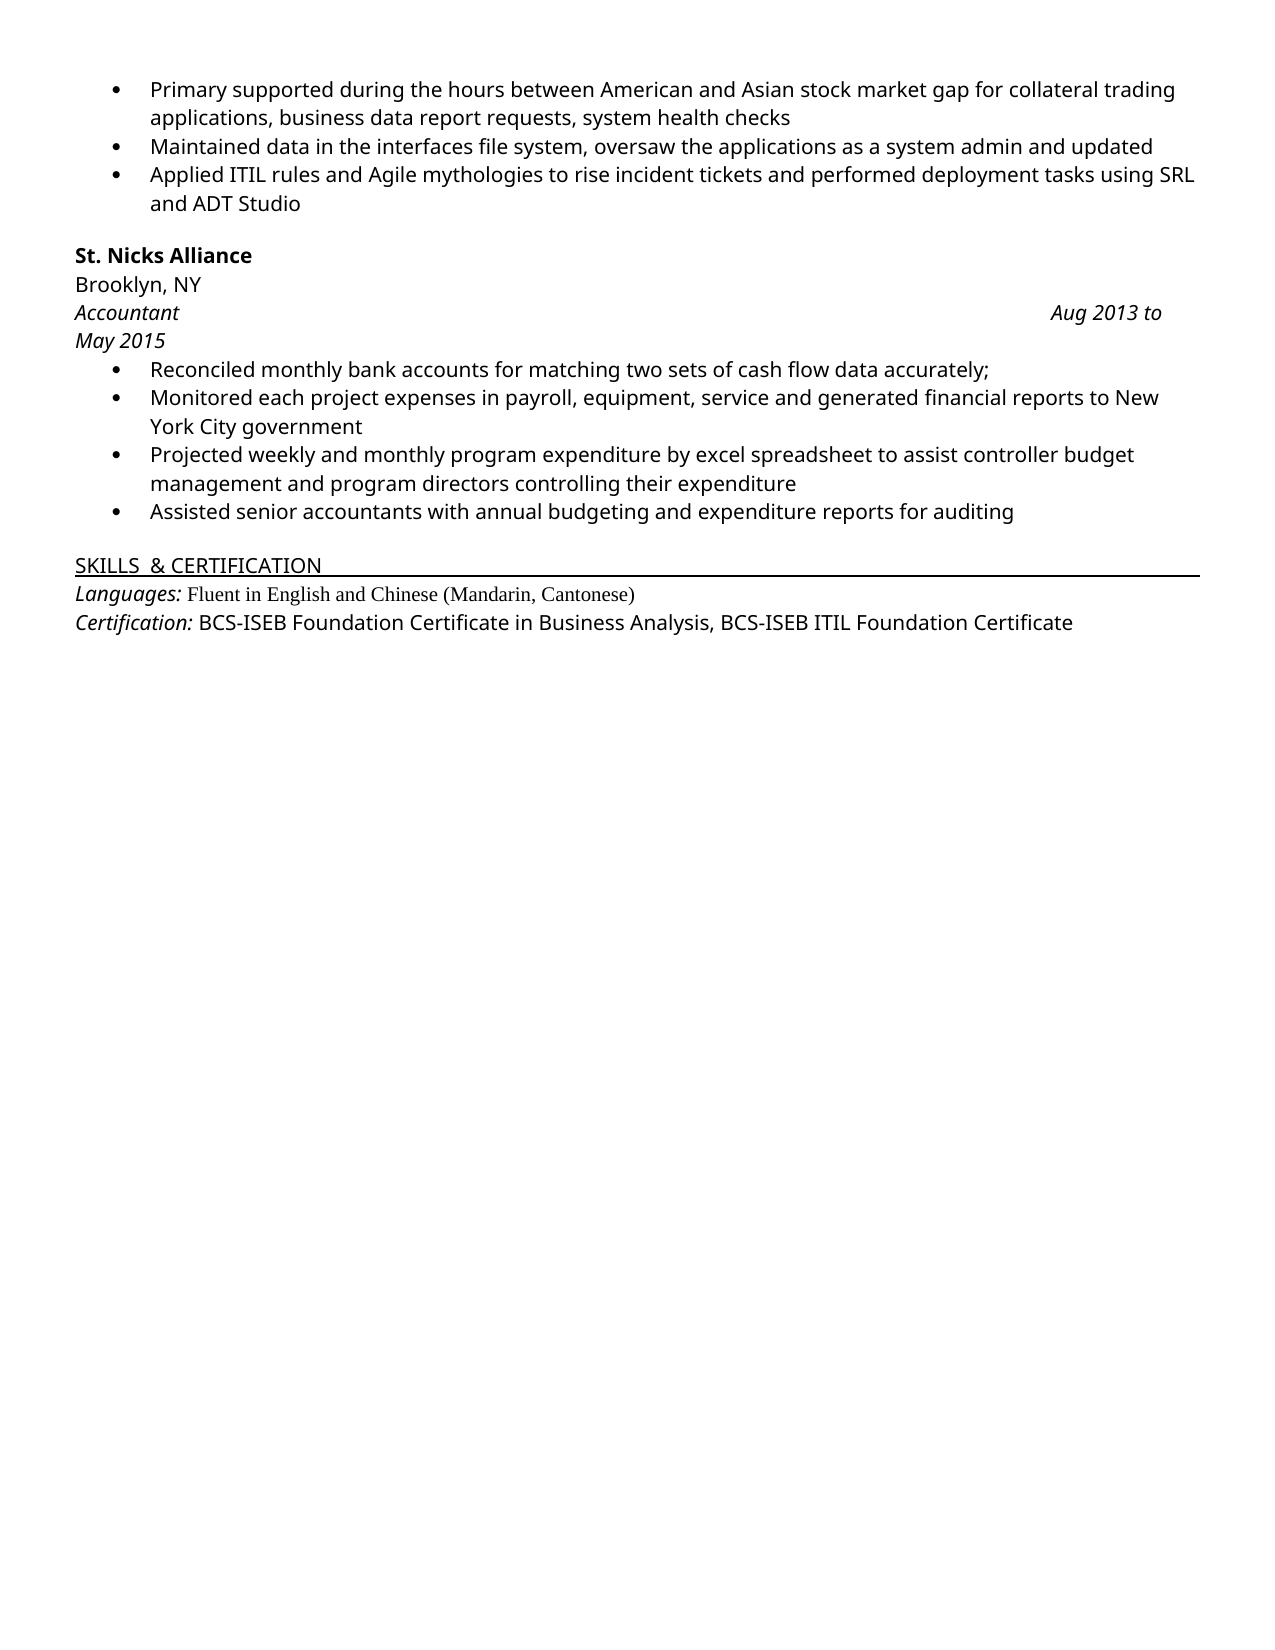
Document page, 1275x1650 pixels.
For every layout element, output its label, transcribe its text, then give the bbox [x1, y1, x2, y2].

list Maintained data in the interfaces file system, oversaw the applications as a system admin and updated [113, 132, 1200, 160]
list Assisted senior accountants with annual budgeting and expenditure reports for auditing [113, 497, 1200, 526]
text Accountant Aug 2013 to May 2015 [75, 298, 1200, 355]
list Projected weekly and monthly program expenditure by excel spreadsheet to assist controller budget management and program directors controlling their expenditure [113, 440, 1200, 497]
text SKILLS & CERTIFICATION [75, 551, 1200, 575]
list Primary supported during the hours between American and Asian stock market gap for collateral trading applications, business data report requests, system health checks [113, 75, 1200, 132]
list Applied ITIL rules and Agile mythologies to rise incident tickets and performed deployment tasks using SRL and ADT Studio [113, 160, 1200, 217]
list Reconciled monthly bank accounts for matching two sets of cash flow data accurately; [113, 355, 1200, 383]
text St. Nicks Alliance Brooklyn, NY [75, 241, 1200, 298]
list Monitored each project expenses in payroll, equipment, service and generated financial reports to New York City government [113, 383, 1200, 440]
text Languages: Fluent in English and Chinese (Mandarin, Cantonese) [75, 579, 1200, 608]
text Certification: BCS-ISEB Foundation Certificate in Business Analysis, BCS-ISEB ITIL Foundation Certificate [75, 608, 1200, 636]
